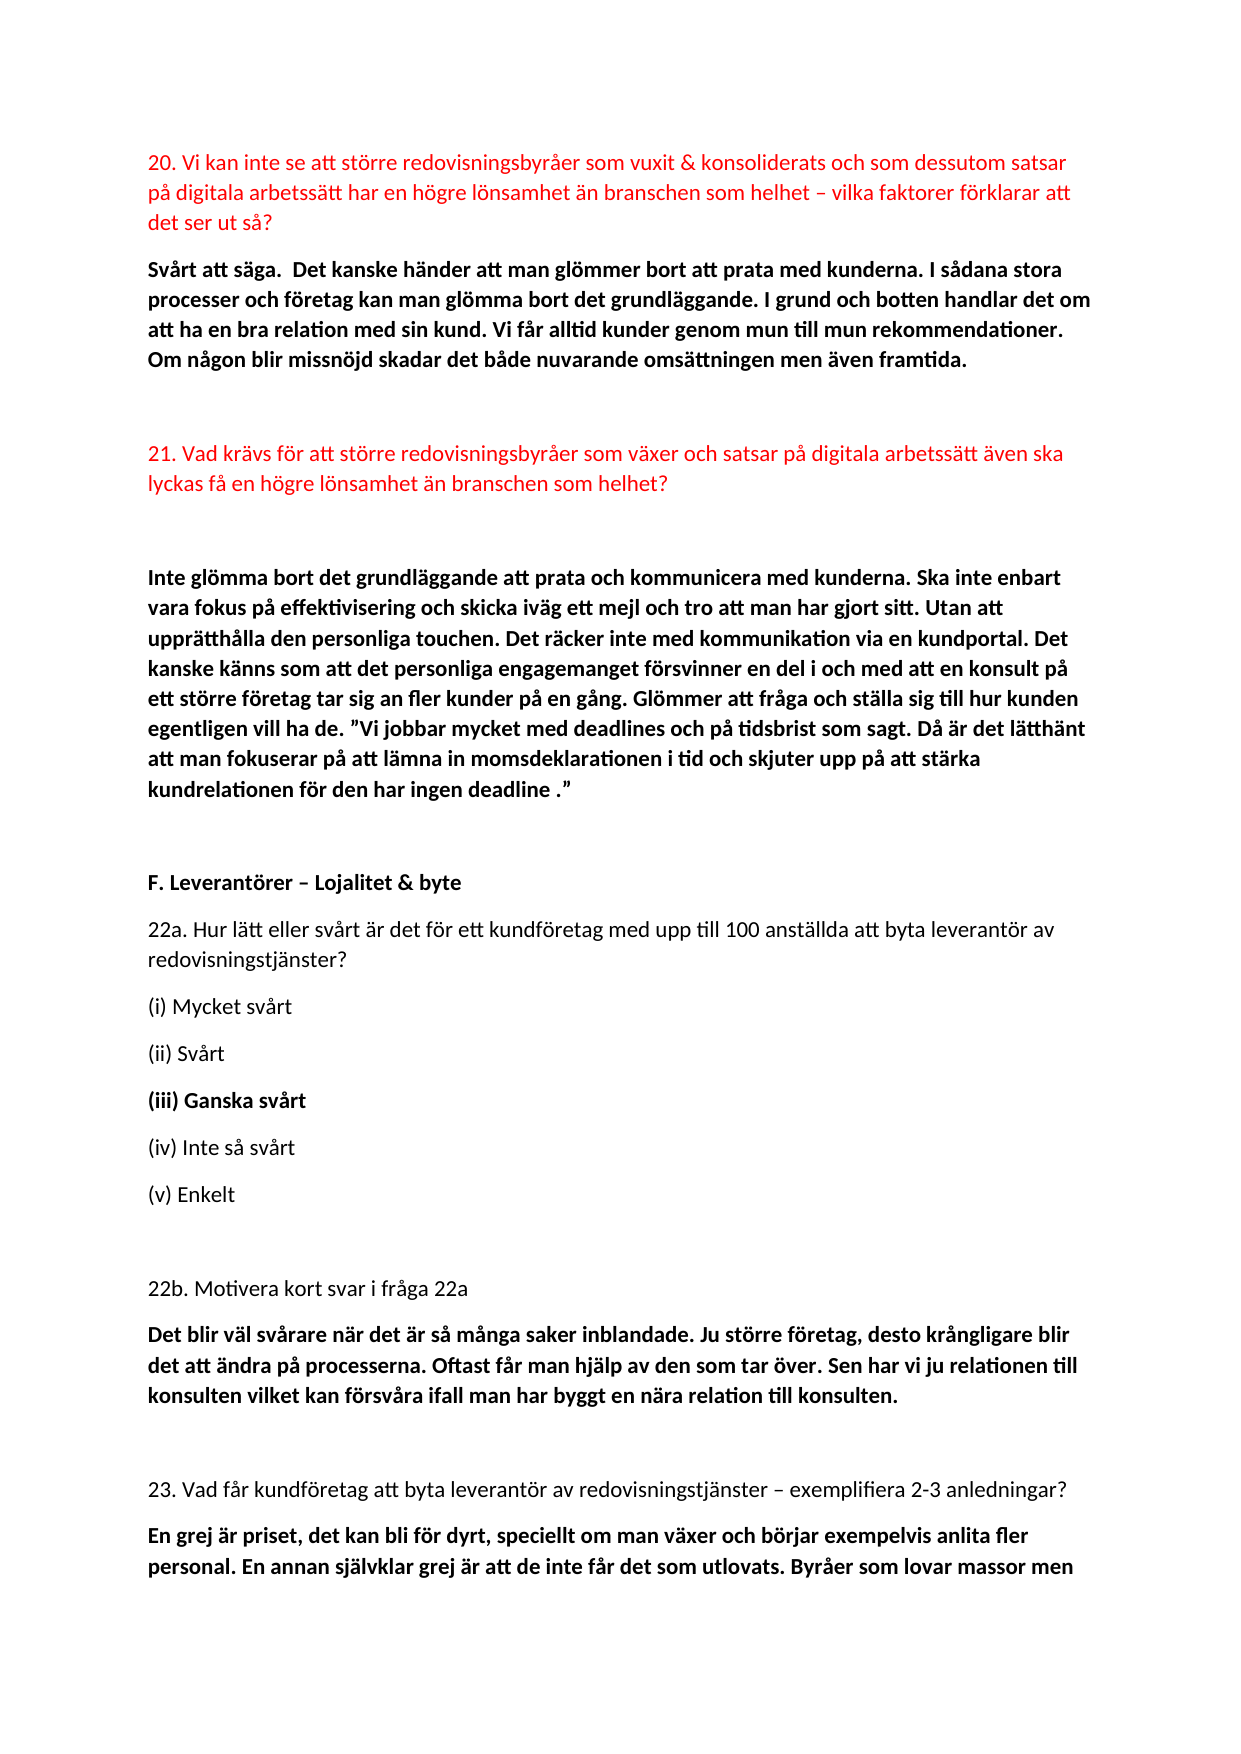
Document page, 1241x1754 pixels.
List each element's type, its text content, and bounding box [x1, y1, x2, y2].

text (iv) Inte så svårt [148, 1133, 1093, 1161]
text Det blir väl svårare när det är så många saker inblandade. Ju större företag, desto krångligare blir det att ändra på processerna. Oftast får man hjälp av den som tar över. Sen har vi ju relationen till konsulten vilket kan försvåra ifall man har byggt en nära relation till konsulten. [148, 1321, 1093, 1409]
text 22a. Hur lätt eller svårt är det för ett kundföretag med upp till 100 anställda att byta leverantör av redovisningstjänster? [148, 915, 1093, 973]
text 23. Vad får kundföretag att byta leverantör av redovisningstjänster – exemplifiera 2-3 anledningar? [148, 1475, 1093, 1503]
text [148, 1522, 1093, 1580]
text 22b. Motivera kort svar i fråga 22a [148, 1274, 1093, 1302]
text 20. Vi kan inte se att större redovisningsbyråer som vuxit & konsoliderats och som dessutom satsar på digitala arbetssätt har en högre lönsamhet än branschen som helhet – vilka faktorer förklarar att det ser ut så? [148, 148, 1093, 236]
text Svårt att säga. Det kanske händer att man glömmer bort att prata med kunderna. I sådana stora processer och företag kan man glömma bort det grundläggande. I grund och botten handlar det om att ha en bra relation med sin kund. Vi får alltid kunder genom mun till mun rekommendationer. Om någon blir missnöjd skadar det både nuvarande omsättningen men även framtida. [148, 255, 1093, 373]
text (i) Mycket svårt [148, 992, 1093, 1020]
text Inte glömma bort det grundläggande att prata och kommunicera med kunderna. Ska inte enbart vara fokus på effektivisering och skicka iväg ett mejl och tro att man har gjort sitt. Utan att upprätthålla den personliga touchen. Det räcker inte med kommunikation via en kundportal. Det kanske känns som att det personliga engagemanget försvinner en del i och med att en konsult på ett större företag tar sig an fler kunder på en gång. Glömmer att fråga och ställa sig till hur kunden egentligen vill ha de. ”Vi jobbar mycket med deadlines och på tidsbrist som sagt. Då är det lätthänt att man fokuserar på att lämna in momsdeklarationen i tid och skjuter upp på att stärka kundrelationen för den har ingen deadline .” [148, 563, 1093, 803]
text (v) Enkelt [148, 1180, 1093, 1208]
text (ii) Svårt [148, 1039, 1093, 1067]
text (iii) Ganska svårt [148, 1086, 1093, 1114]
text F. Leverantörer – Lojalitet & byte [148, 868, 1093, 896]
text 21. Vad krävs för att större redovisningsbyråer som växer och satsar på digitala arbetssätt även ska lyckas få en högre lönsamhet än branschen som helhet? [148, 439, 1093, 497]
